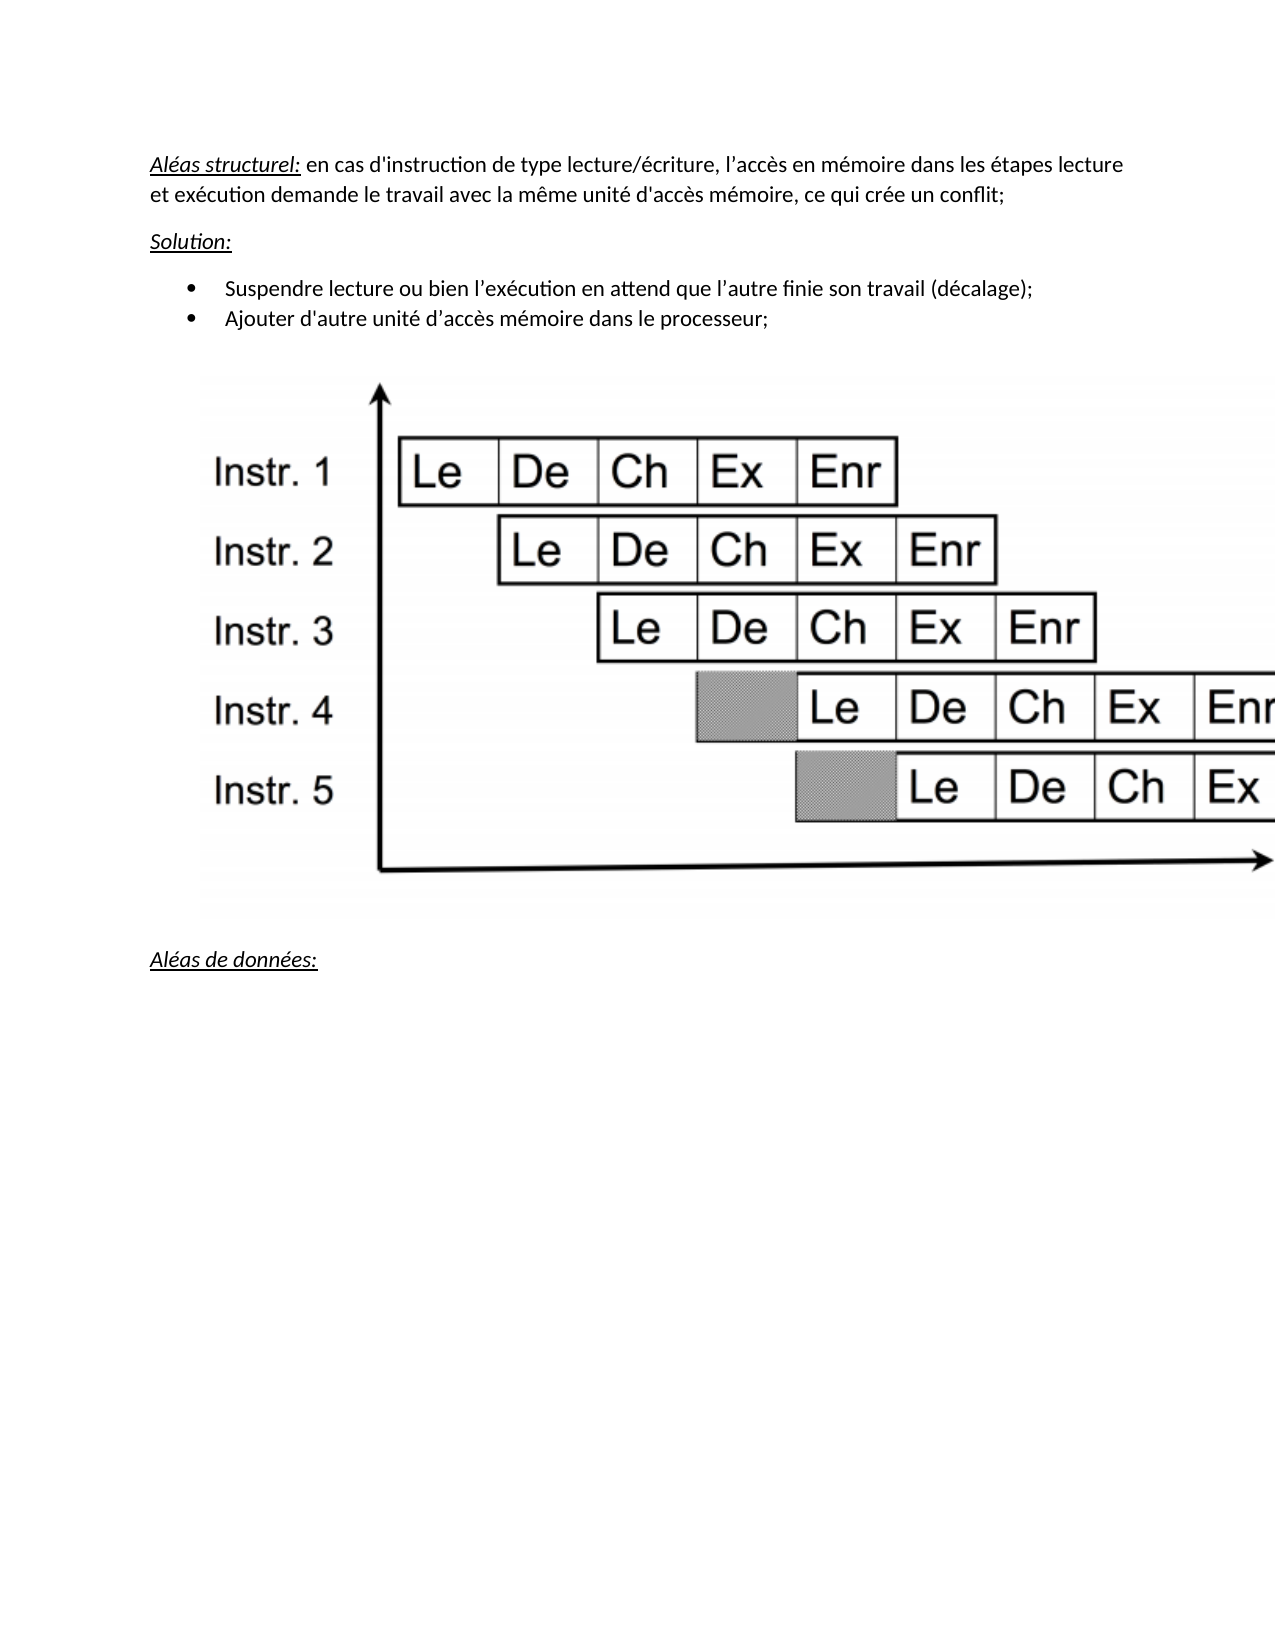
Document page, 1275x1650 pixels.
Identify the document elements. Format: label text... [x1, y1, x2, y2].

text Aléas structurel: en cas d'instruction de type lecture/écriture, l’accès en mémoire dans les étapes lecture et exécution demande le travail avec la même unité d'accès mémoire, ce qui crée un conflit; [150, 150, 1125, 208]
text Solution: [150, 227, 1125, 255]
list Ajouter d'autre unité d’accès mémoire dans le processeur; [187, 304, 1125, 332]
list Suspendre lecture ou bien l’exécution en attend que l’autre finie son travail (décalage); [187, 274, 1125, 302]
text Aléas de données: [150, 945, 1125, 973]
picture [187, 351, 1275, 926]
